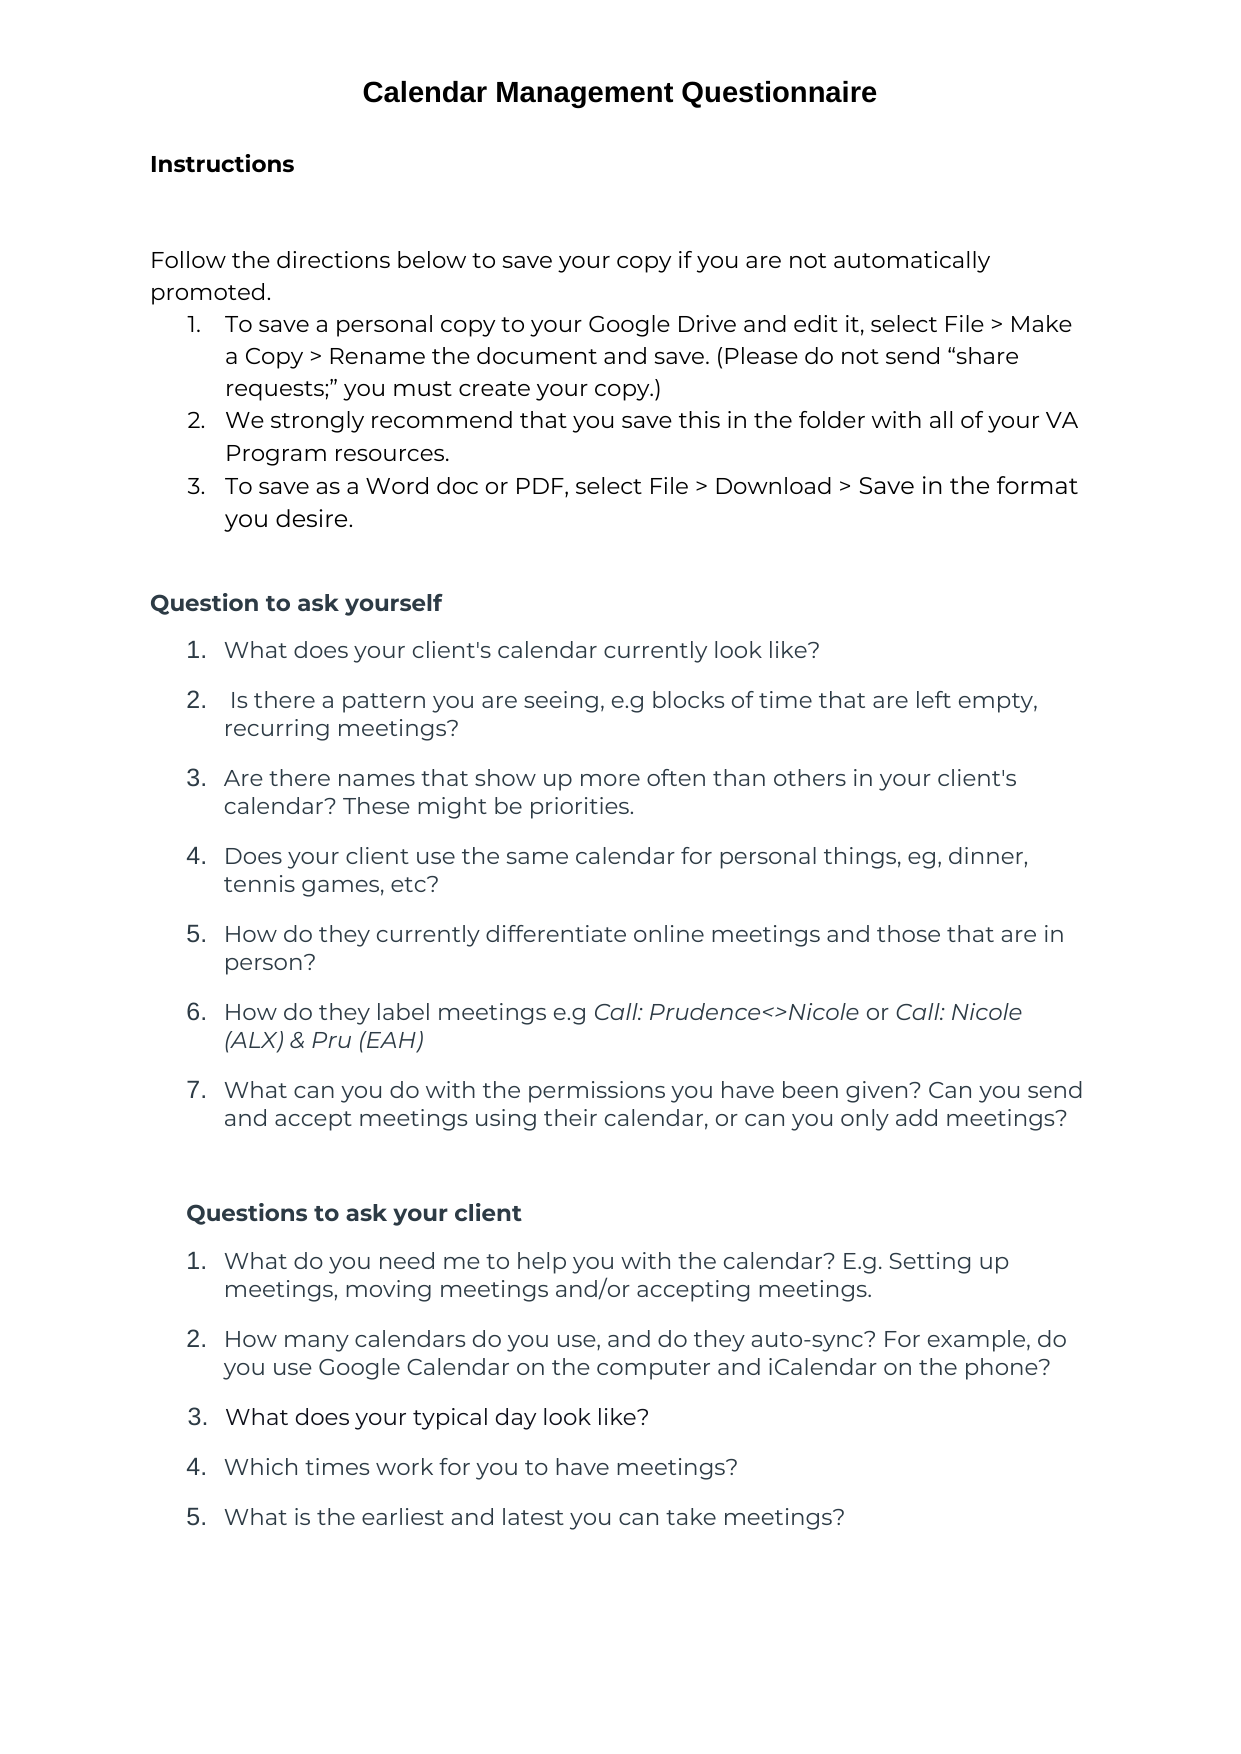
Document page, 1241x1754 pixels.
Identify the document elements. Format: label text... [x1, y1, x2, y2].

list How do they label meetings e.g Call: Prudence<>Nicole or Call: Nicole (ALX) & Pru (EAH) [186, 997, 1090, 1054]
list What do you need me to help you with the calendar? E.g. Setting up meetings, moving meetings and/or accepting meetings. [186, 1246, 1090, 1303]
list To save as a Word doc or PDF, select File > Download > Save in the format you desire. [187, 471, 1090, 533]
text Follow the directions below to save your copy if you are not automatically promoted. [150, 246, 1090, 306]
list Is there a pattern you are seeing, e.g blocks of time that are left empty, recurring meetings? [186, 685, 1090, 742]
text Question to ask yourself [150, 589, 1090, 617]
list How do they currently differentiate online meetings and those that are in person? [186, 919, 1090, 976]
list Are there names that show up more often than others in your client's calendar? These might be priorities. [186, 763, 1090, 820]
text Questions to ask your client [186, 1199, 1090, 1227]
list Which times work for you to have meetings? [186, 1452, 1090, 1481]
text Instructions [150, 150, 1090, 178]
list What does your client's calendar currently look like? [186, 635, 1090, 664]
list How many calendars do you use, and do they auto-sync? For example, do you use Google Calendar on the computer and iCalendar on the phone? [186, 1324, 1090, 1381]
list What can you do with the permissions you have been given? Can you send and accept meetings using their calendar, or can you only add meetings? [186, 1075, 1090, 1132]
list To save a personal copy to your Google Drive and edit it, select File > Make a Copy > Rename the document and save. (Please do not send “share requests;” you must create your copy.) [187, 310, 1090, 402]
list What is the earliest and latest you can take meetings? [186, 1502, 1090, 1531]
list What does your typical day look like? [187, 1402, 1090, 1431]
list We strongly recommend that you save this in the folder with all of your VA Program resources. [187, 407, 1090, 467]
list Does your client use the same calendar for personal things, eg, dinner, tennis games, etc? [186, 841, 1090, 898]
